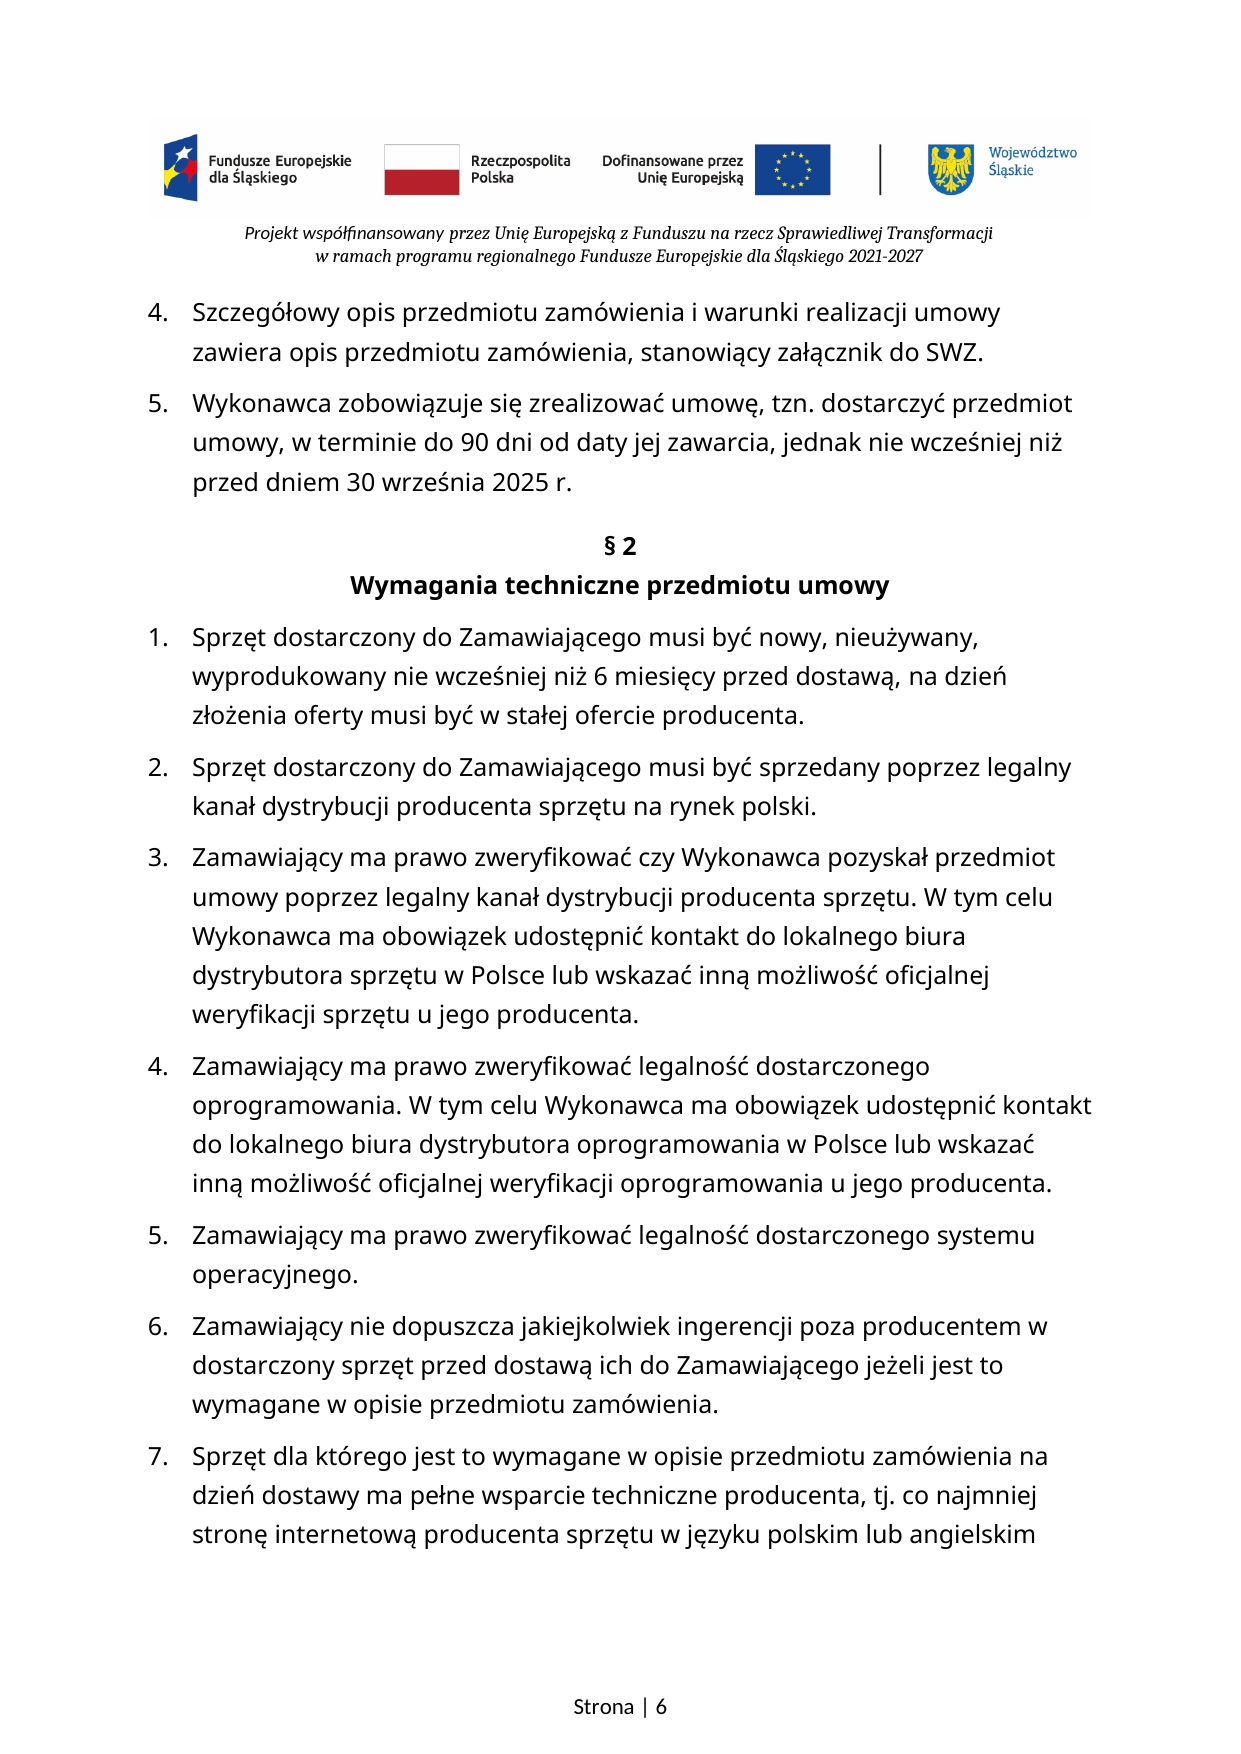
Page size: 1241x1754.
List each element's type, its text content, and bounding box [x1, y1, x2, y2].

list Zamawiający nie dopuszcza jakiejkolwiek ingerencji poza producentem w dostarczony sprzęt przed dostawą ich do Zamawiającego jeżeli jest to wymagane w opisie przedmiotu zamówienia. [148, 1308, 1093, 1421]
list Sprzęt dostarczony do Zamawiającego musi być nowy, nieużywany, wyprodukowany nie wcześniej niż 6 miesięcy przed dostawą, na dzień złożenia oferty musi być w stałej ofercie producenta. [148, 619, 1093, 732]
list Zamawiający ma prawo zweryfikować czy Wykonawca pozyskał przedmiot umowy poprzez legalny kanał dystrybucji producenta sprzętu. W tym celu Wykonawca ma obowiązek udostępnić kontakt do lokalnego biura dystrybutora sprzętu w Polsce lub wskazać inną możliwość oficjalnej weryfikacji sprzętu u jego producenta. [148, 840, 1093, 1031]
list Wykonawca zobowiązuje się zrealizować umowę, tzn. dostarczyć przedmiot umowy, w terminie do 90 dni od daty jej zawarcia, jednak nie wcześniej niż przed dniem 30 września 2025 r. [148, 386, 1093, 498]
list Sprzęt dostarczony do Zamawiającego musi być sprzedany poprzez legalny kanał dystrybucji producenta sprzętu na rynek polski. [148, 749, 1093, 822]
list Zamawiający ma prawo zweryfikować legalność dostarczonego oprogramowania. W tym celu Wykonawca ma obowiązek udostępnić kontakt do lokalnego biura dystrybutora oprogramowania w Polsce lub wskazać inną możliwość oficjalnej weryfikacji oprogramowania u jego producenta. [148, 1048, 1093, 1200]
list Zamawiający ma prawo zweryfikować legalność dostarczonego systemu operacyjnego. [148, 1217, 1093, 1291]
subtitle § 2 Wymagania techniczne przedmiotu umowy [148, 528, 1093, 602]
picture [147, 117, 1093, 218]
list Szczegółowy opis przedmiotu zamówienia i warunki realizacji umowy zawiera opis przedmiotu zamówienia, stanowiący załącznik do SWZ. [148, 295, 1093, 368]
